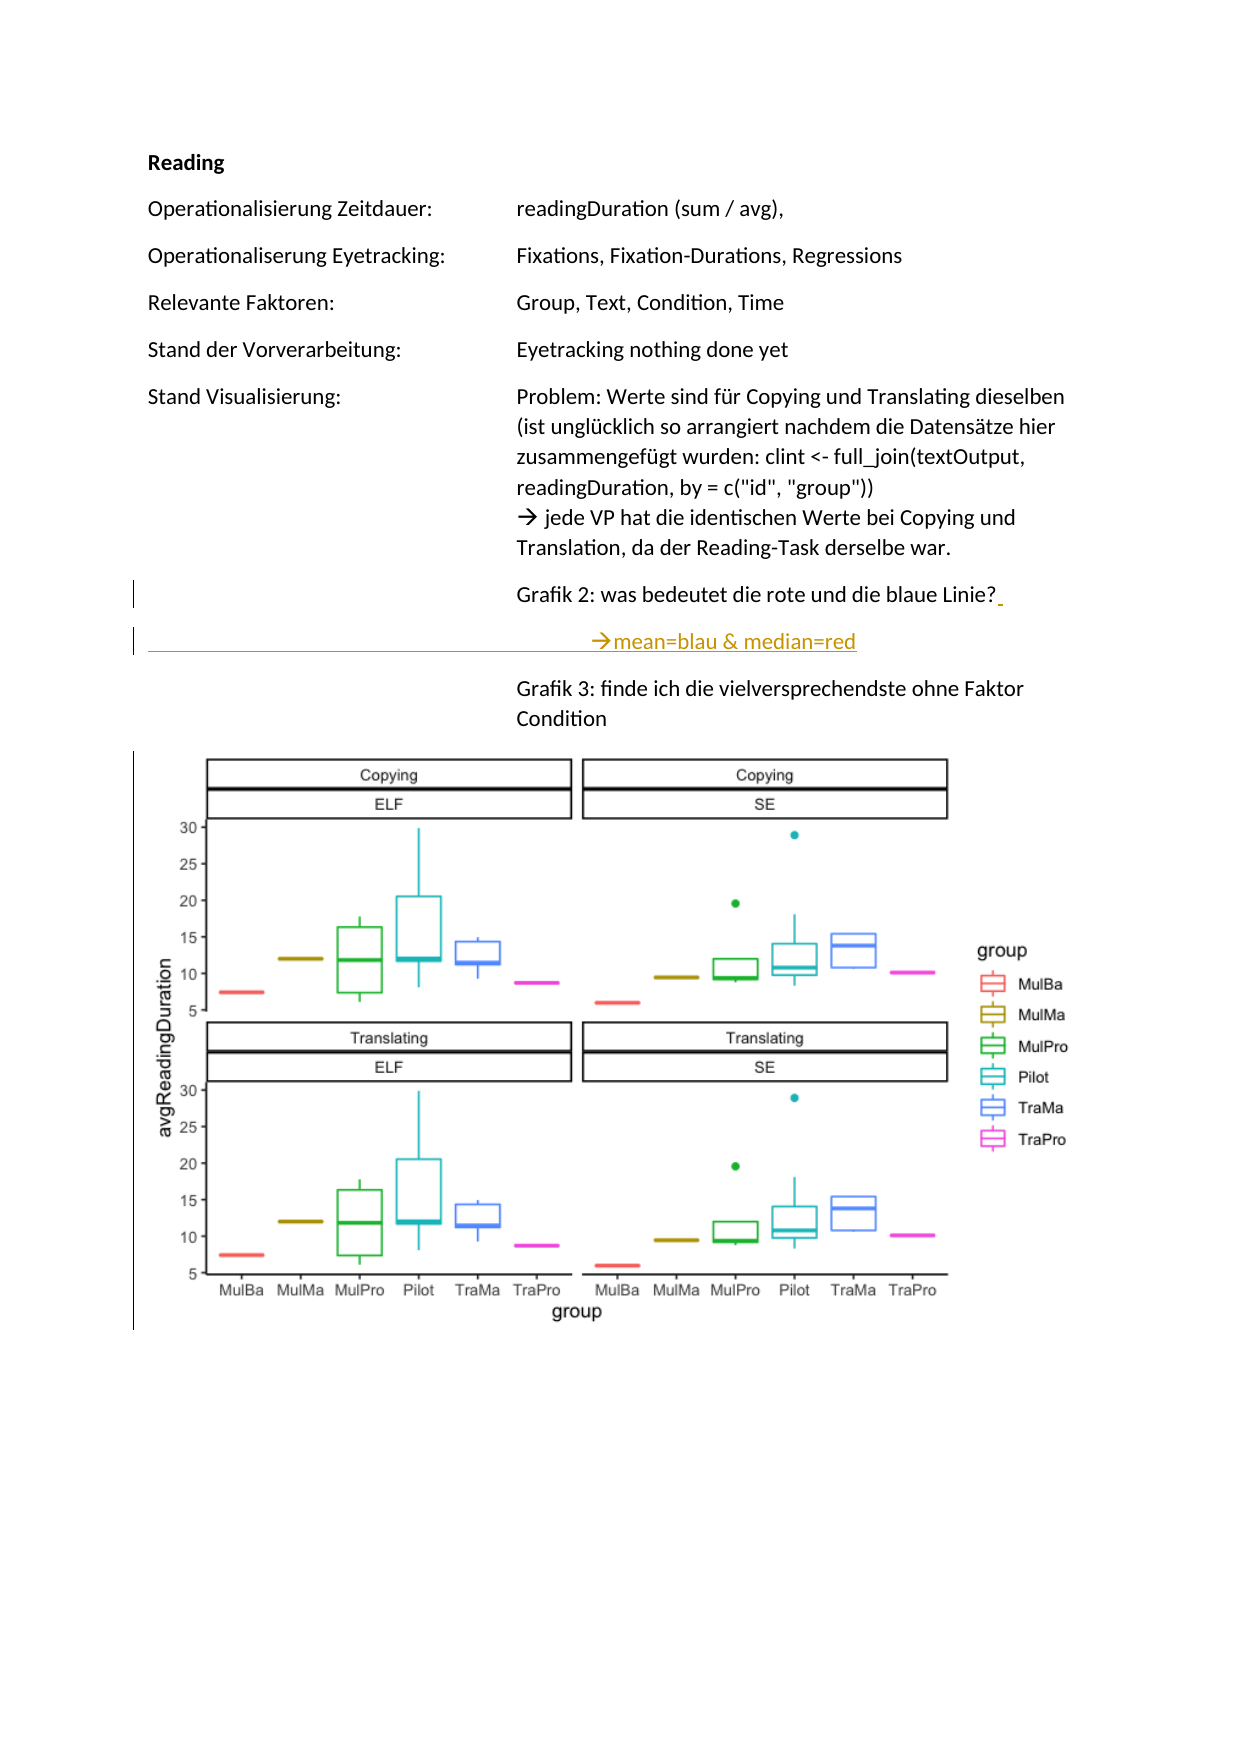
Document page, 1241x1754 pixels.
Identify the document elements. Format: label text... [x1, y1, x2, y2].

text Stand Visualisierung: Problem: Werte sind für Copying und Translating dieselben (ist unglücklich so arrangiert nachdem die Datensätze hier zusammengefügt wurden: clint <- full_join(textOutput, readingDuration, by = c("id", "group")) jede VP hat die identischen Werte bei Copying und Translation, da der Reading-Task derselbe war. [148, 382, 1093, 561]
text Operationalisierung Zeitdauer: readingDuration (sum / avg), [148, 194, 1093, 222]
text Reading [148, 148, 1093, 176]
text Operationaliserung Eyetracking: Fixations, Fixation-Durations, Regressions [148, 241, 1093, 269]
text Grafik 2: was bedeutet die rote und die blaue Linie? [148, 580, 1093, 608]
picture [147, 750, 1088, 1331]
text Grafik 3: finde ich die vielversprechendste ohne Faktor Condition [148, 674, 1093, 732]
text Relevante Faktoren: Group, Text, Condition, Time [148, 288, 1093, 316]
text Stand der Vorverarbeitung: Eyetracking nothing done yet [148, 335, 1093, 363]
